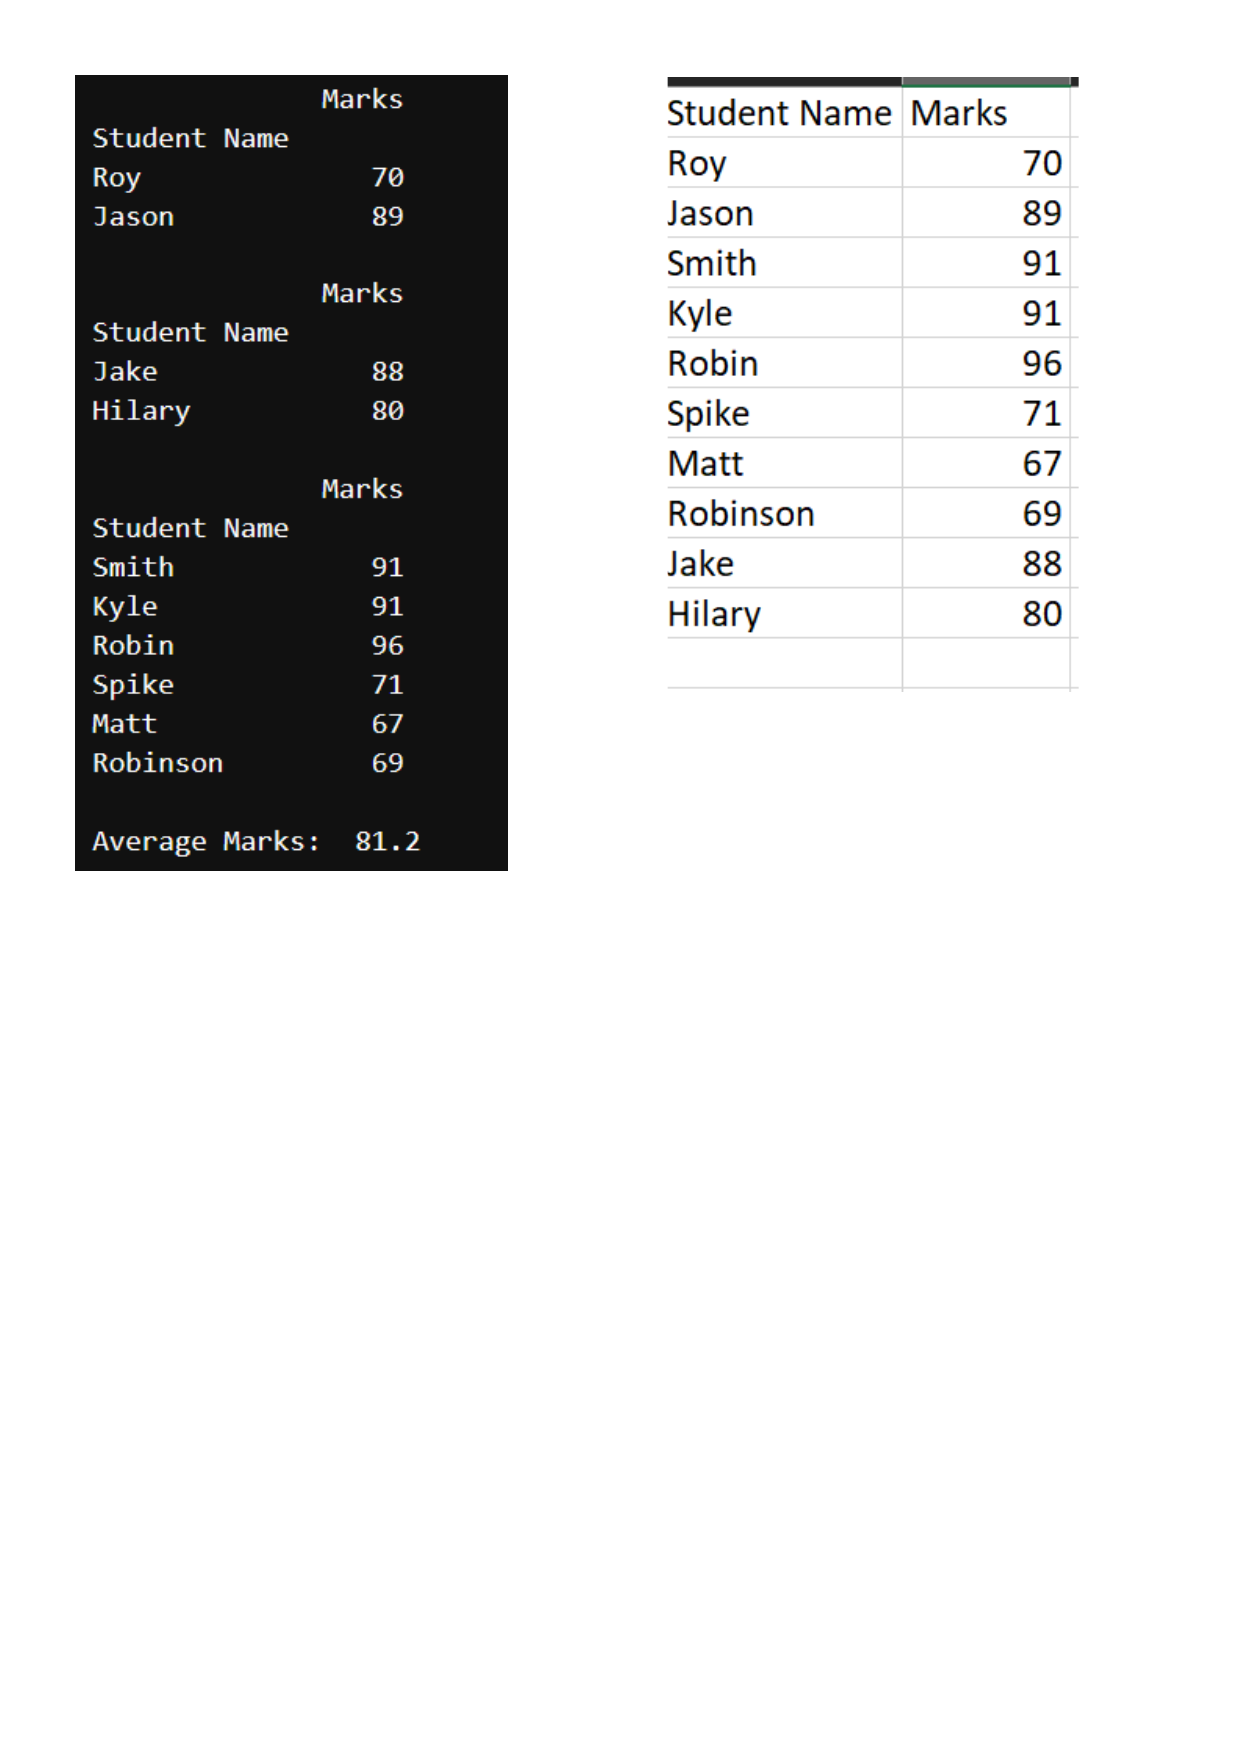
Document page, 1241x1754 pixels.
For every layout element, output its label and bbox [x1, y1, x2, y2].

picture [667, 77, 1079, 692]
picture [75, 75, 508, 871]
